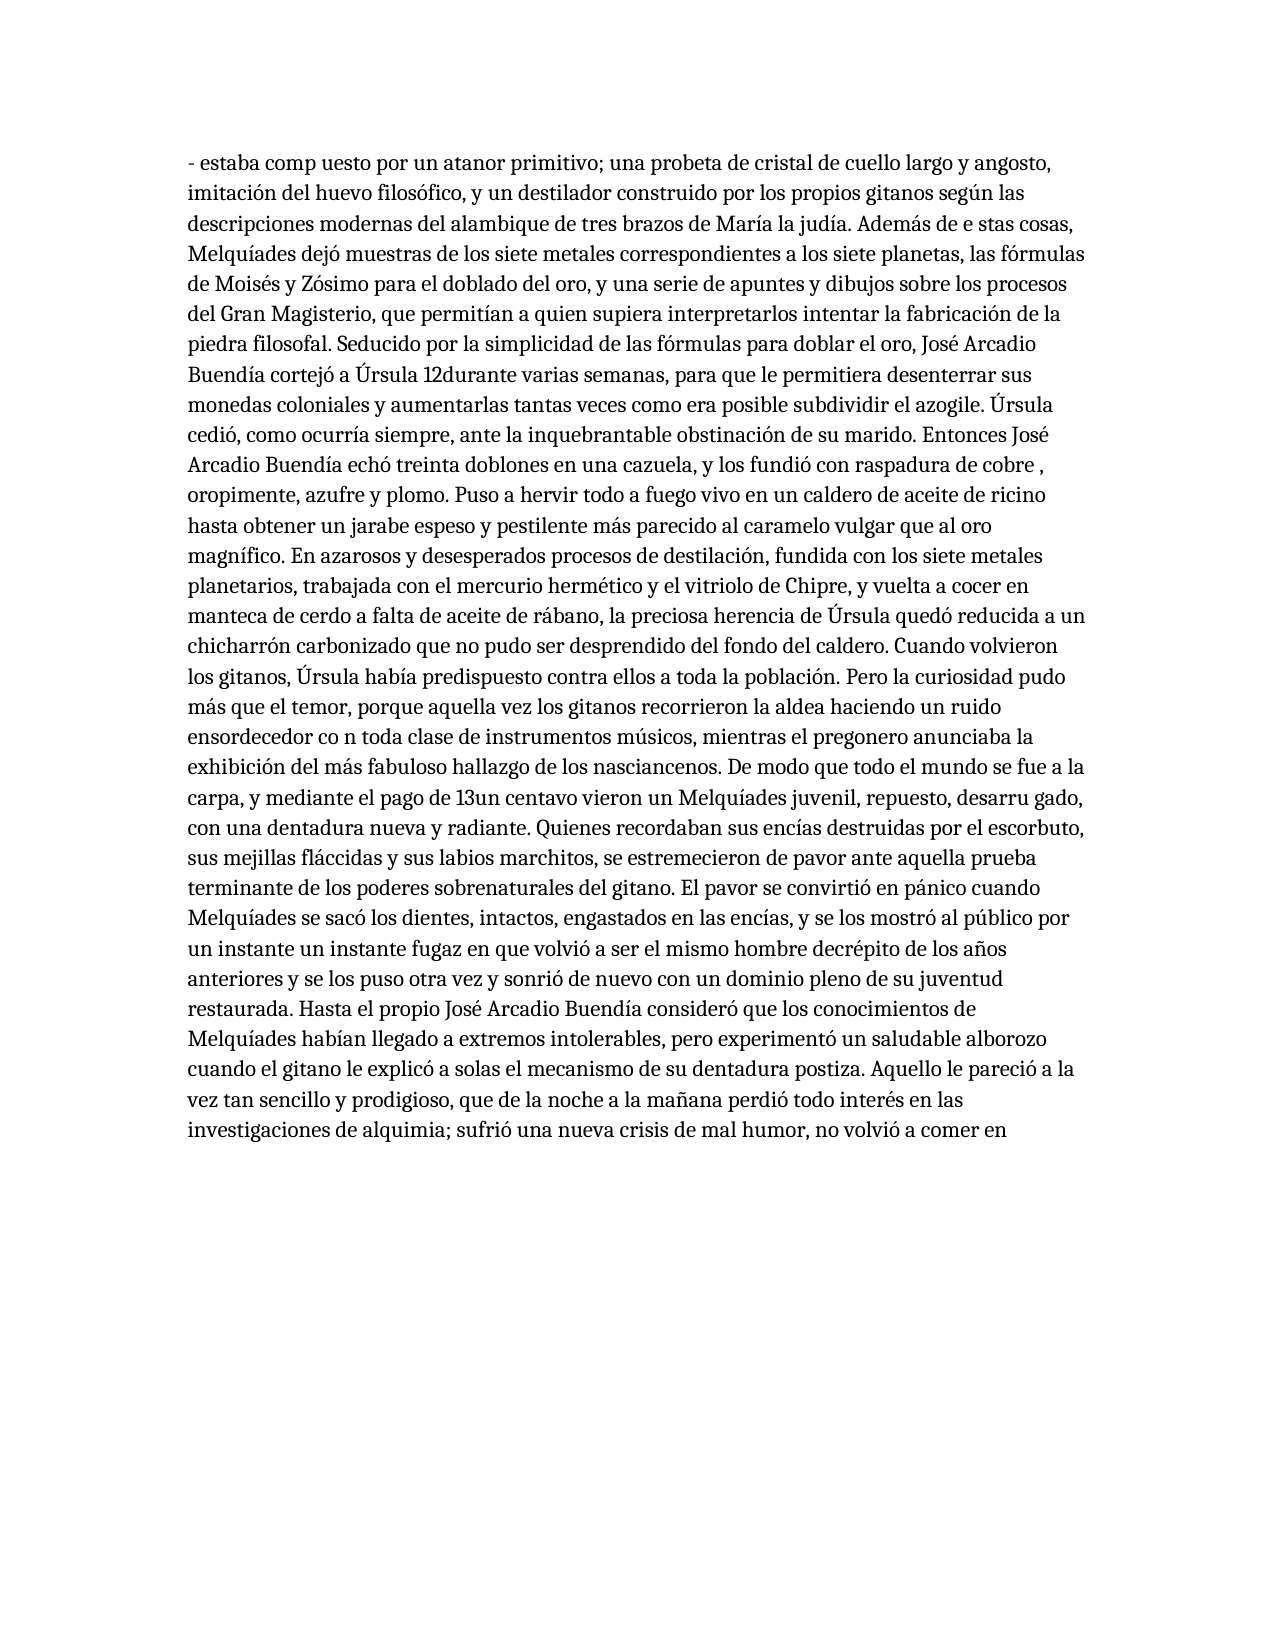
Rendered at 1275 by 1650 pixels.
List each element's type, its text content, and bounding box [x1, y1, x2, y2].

text - estaba comp uesto por un atanor primitivo; una probeta de cristal de cuello largo y angosto, imitación del huevo filosófico, y un destilador construido por los propios gitanos según las descripciones modernas del alambique de tres brazos de María la judía. Además de e stas cosas, Melquíades dejó muestras de los siete metales correspondientes a los siete planetas, las fórmulas de Moisés y Zósimo para el doblado del oro, y una serie de apuntes y dibujos sobre los procesos del Gran Magisterio, que permitían a quien supiera interpretarlos intentar la fabricación de la piedra filosofal. Seducido por la simplicidad de las fórmulas para doblar el oro, José Arcadio Buendía cortejó a Úrsula 12durante varias semanas, para que le permitiera desenterrar sus monedas coloniales y aumentarlas tantas veces como era posible subdividir el azogile. Úrsula cedió, como ocurría siempre, ante la inquebrantable obstinación de su marido. Entonces José Arcadio Buendía echó treinta doblones en una cazuela, y los fundió con raspadura de cobre , oropimente, azufre y plomo. Puso a hervir todo a fuego vivo en un caldero de aceite de ricino hasta obtener un jarabe espeso y pestilente más parecido al caramelo vulgar que al oro magnífico. En azarosos y desesperados procesos de destilación, fundida con los siete metales planetarios, trabajada con el mercurio hermético y el vitriolo de Chipre, y vuelta a cocer en manteca de cerdo a falta de aceite de rábano, la preciosa herencia de Úrsula quedó reducida a un chicharrón carbonizado que no pudo ser desprendido del fondo del caldero. Cuando volvieron los gitanos, Úrsula había predispuesto contra ellos a toda la población. Pero la curiosidad pudo más que el temor, porque aquella vez los gitanos recorrieron la aldea haciendo un ruido ensordecedor co n toda clase de instrumentos músicos, mientras el pregonero anunciaba la exhibición del más fabuloso hallazgo de los nasciancenos. De modo que todo el mundo se fue a la carpa, y mediante el pago de 13un centavo vieron un Melquíades juvenil, repuesto, desarru gado, con una dentadura nueva y radiante. Quienes recordaban sus encías destruidas por el escorbuto, sus mejillas fláccidas y sus labios marchitos, se estremecieron de pavor ante aquella prueba terminante de los poderes sobrenaturales del gitano. El pavor se convirtió en pánico cuando Melquíades se sacó los dientes, intactos, engastados en las encías, y se los mostró al público por un instante un instante fugaz en que volvió a ser el mismo hombre decrépito de los años anteriores y se los puso otra vez y sonrió de nuevo con un dominio pleno de su juventud restaurada. Hasta el propio José Arcadio Buendía consideró que los conocimientos de Melquíades habían llegado a extremos intolerables, pero experimentó un saludable alborozo cuando el gitano le explicó a solas el mecanismo de su dentadura postiza. Aquello le pareció a la vez tan sencillo y prodigioso, que de la noche a la mañana perdió todo interés en las investigaciones de alquimia; sufrió una nueva crisis de mal humor, no volvió a comer en [187, 150, 1087, 1143]
